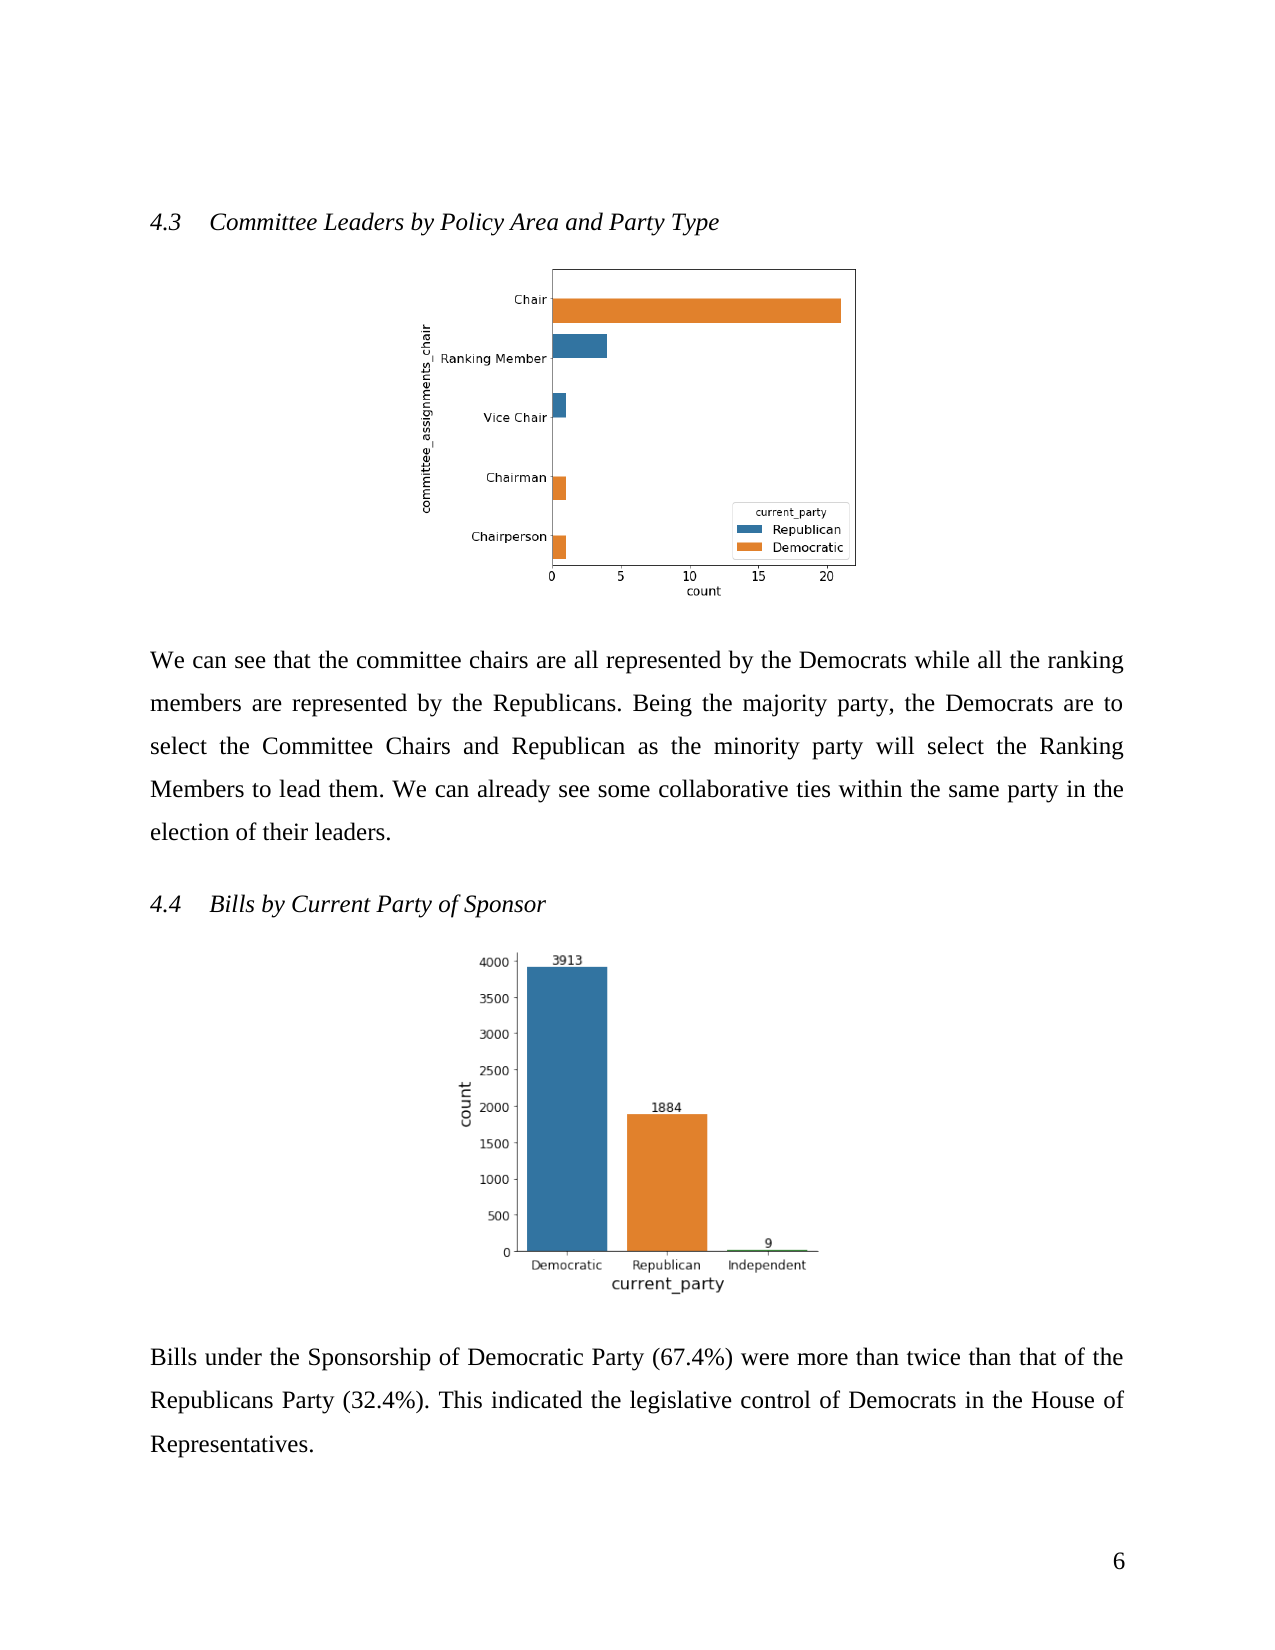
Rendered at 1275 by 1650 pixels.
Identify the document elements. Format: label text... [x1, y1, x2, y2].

subtitle Committee Leaders by Policy Area and Party Type [150, 207, 1125, 236]
picture [415, 265, 860, 602]
subtitle Bills by Current Party of Sponsor [150, 889, 1125, 918]
text We can see that the committee chairs are all represented by the Democrats while all the ranking members are represented by the Republicans. Being the majority party, the Democrats are to select the Committee Chairs and Republican as the minority party will select the Ranking Members to lead them. We can already see some collaborative ties within the same party in the election of their leaders. [150, 645, 1125, 846]
text Bills under the Sponsorship of Democratic Party (67.4%) were more than twice than that of the Republicans Party (32.4%). This indicated the legislative control of Democrats in the House of Representatives. [150, 1342, 1125, 1457]
picture [451, 946, 824, 1300]
